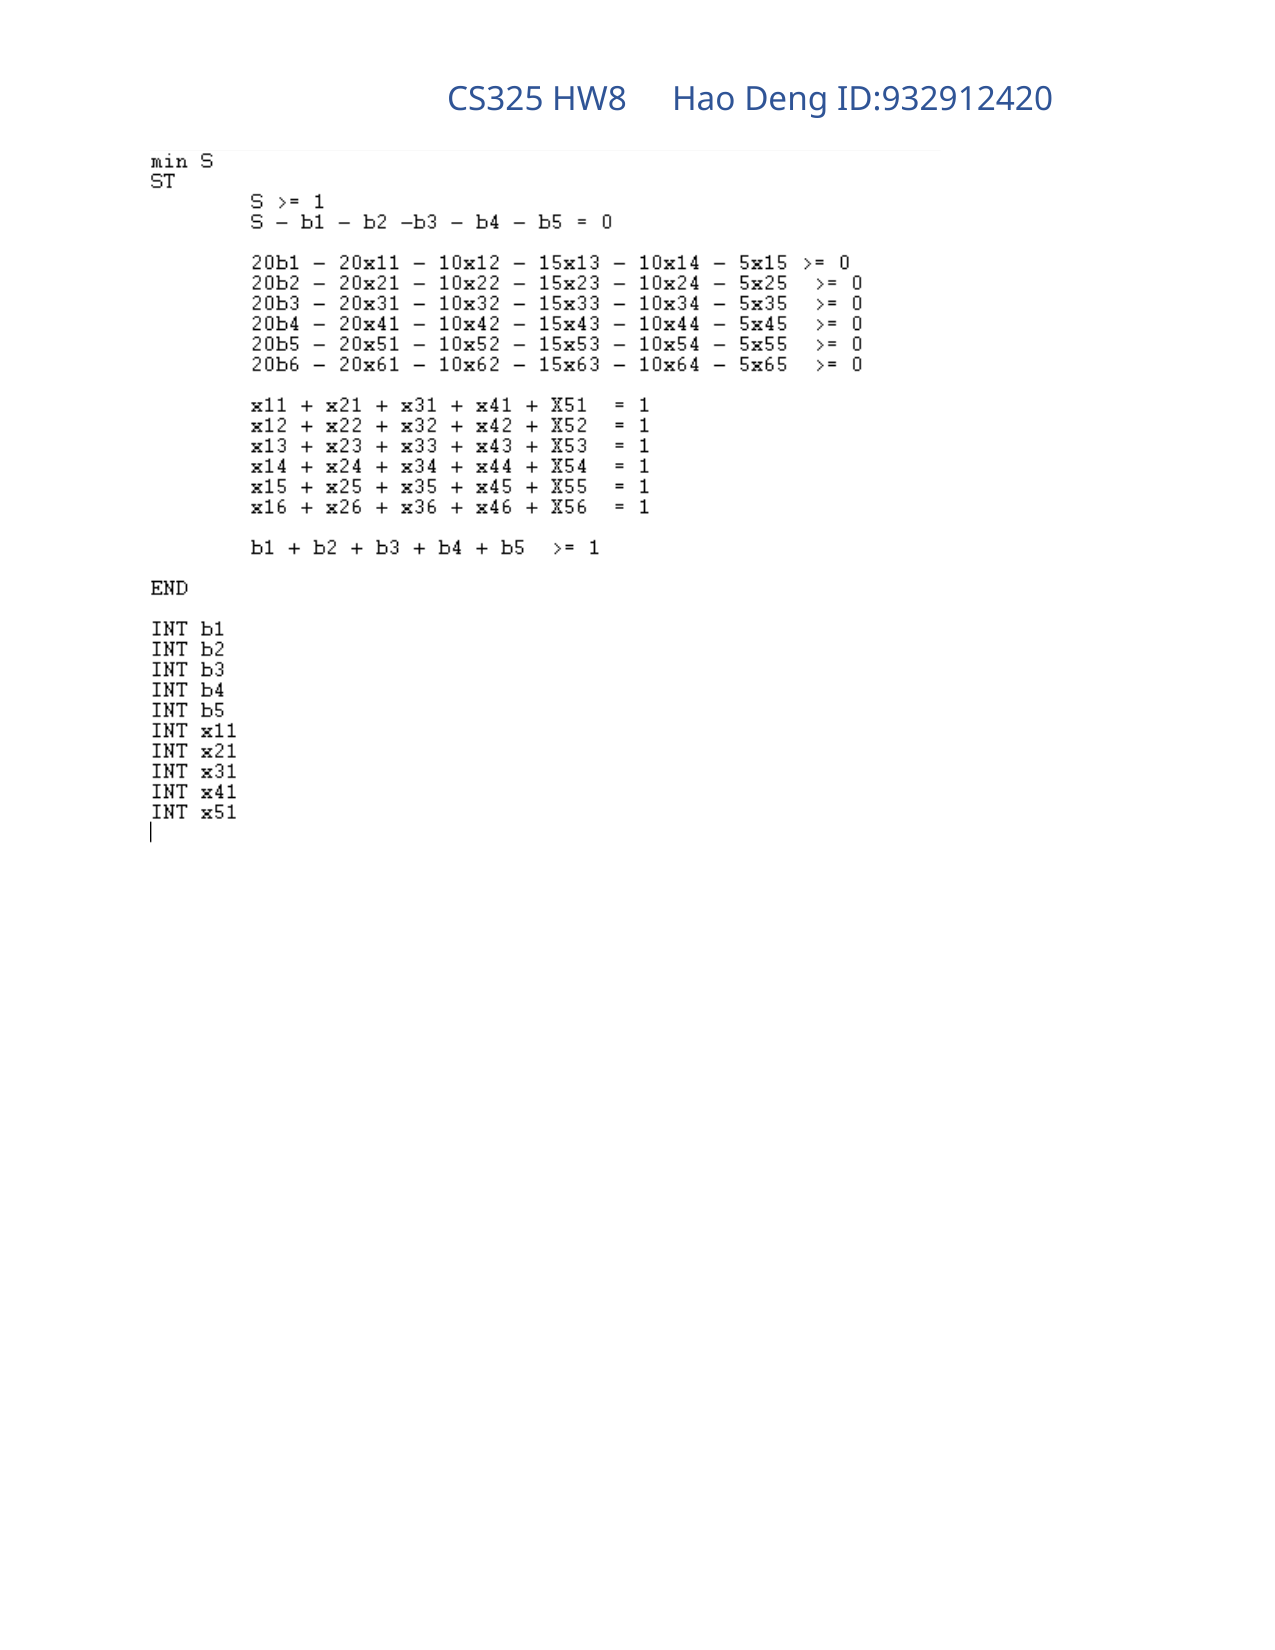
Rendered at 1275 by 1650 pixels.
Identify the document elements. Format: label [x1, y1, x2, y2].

picture [150, 150, 941, 869]
